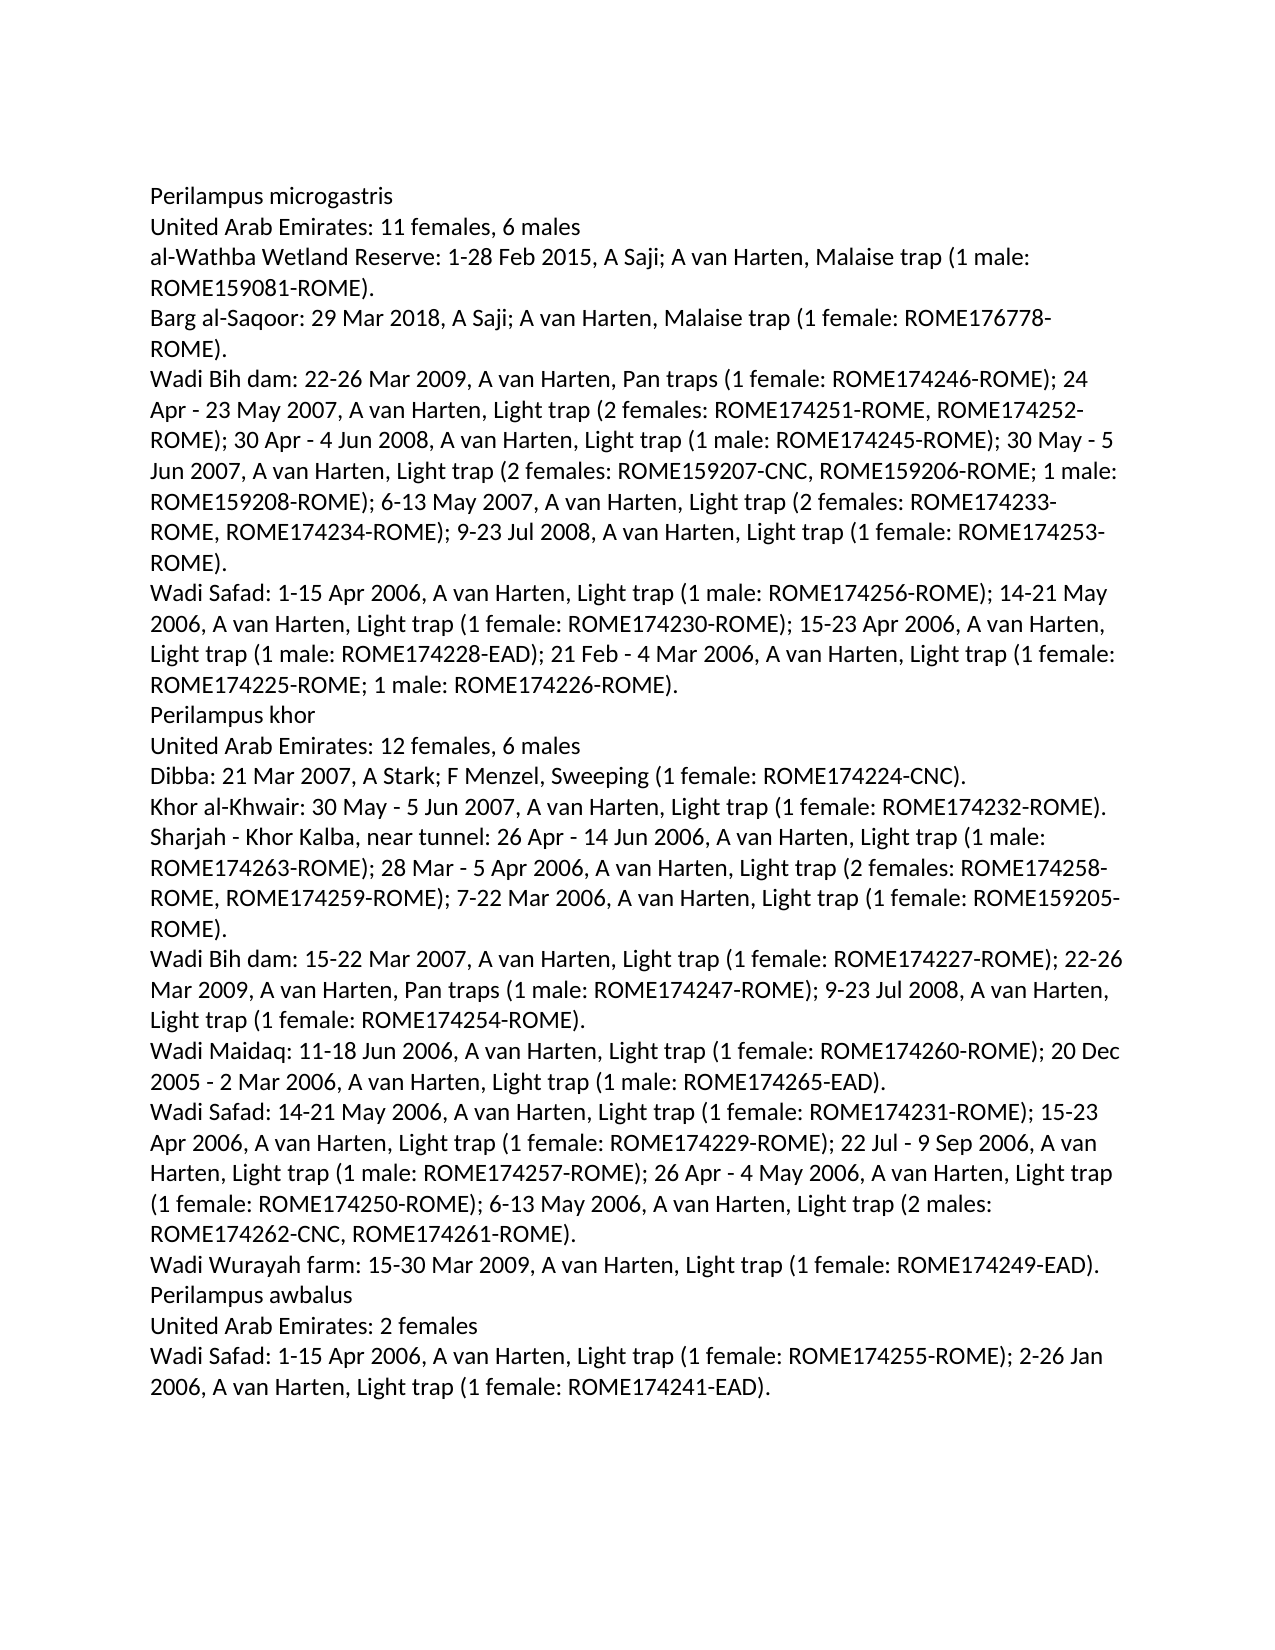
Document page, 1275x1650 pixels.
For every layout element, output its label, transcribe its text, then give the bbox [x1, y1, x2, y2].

text Wadi Safad: 14-21 May 2006, A van Harten, Light trap (1 female: ROME174231-ROME); 15-23 Apr 2006, A van Harten, Light trap (1 female: ROME174229-ROME); 22 Jul - 9 Sep 2006, A van Harten, Light trap (1 male: ROME174257-ROME); 26 Apr - 4 May 2006, A van Harten, Light trap (1 female: ROME174250-ROME); 6-13 May 2006, A van Harten, Light trap (2 males: ROME174262-CNC, ROME174261-ROME). [150, 1096, 1125, 1249]
text United Arab Emirates: 12 females, 6 males [150, 730, 1125, 760]
text Wadi Maidaq: 11-18 Jun 2006, A van Harten, Light trap (1 female: ROME174260-ROME); 20 Dec 2005 - 2 Mar 2006, A van Harten, Light trap (1 male: ROME174265-EAD). [150, 1035, 1125, 1096]
text Dibba: 21 Mar 2007, A Stark; F Menzel, Sweeping (1 female: ROME174224-CNC). [150, 760, 1125, 791]
text Perilampus microgastris [150, 181, 1125, 211]
text al-Wathba Wetland Reserve: 1-28 Feb 2015, A Saji; A van Harten, Malaise trap (1 male: ROME159081-ROME). [150, 242, 1125, 303]
text Sharjah - Khor Kalba, near tunnel: 26 Apr - 14 Jun 2006, A van Harten, Light trap (1 male: ROME174263-ROME); 28 Mar - 5 Apr 2006, A van Harten, Light trap (2 females: ROME174258-ROME, ROME174259-ROME); 7-22 Mar 2006, A van Harten, Light trap (1 female: ROME159205-ROME). [150, 821, 1125, 943]
text Wadi Safad: 1-15 Apr 2006, A van Harten, Light trap (1 female: ROME174255-ROME); 2-26 Jan 2006, A van Harten, Light trap (1 female: ROME174241-EAD). [150, 1340, 1125, 1401]
text Wadi Bih dam: 15-22 Mar 2007, A van Harten, Light trap (1 female: ROME174227-ROME); 22-26 Mar 2009, A van Harten, Pan traps (1 male: ROME174247-ROME); 9-23 Jul 2008, A van Harten, Light trap (1 female: ROME174254-ROME). [150, 943, 1125, 1035]
text Barg al-Saqoor: 29 Mar 2018, A Saji; A van Harten, Malaise trap (1 female: ROME176778-ROME). [150, 303, 1125, 364]
text United Arab Emirates: 11 females, 6 males [150, 211, 1125, 242]
text Wadi Wurayah farm: 15-30 Mar 2009, A van Harten, Light trap (1 female: ROME174249-EAD). [150, 1249, 1125, 1279]
text United Arab Emirates: 2 females [150, 1310, 1125, 1340]
text Khor al-Khwair: 30 May - 5 Jun 2007, A van Harten, Light trap (1 female: ROME174232-ROME). [150, 791, 1125, 821]
text Perilampus khor [150, 699, 1125, 730]
text Perilampus awbalus [150, 1279, 1125, 1310]
text Wadi Bih dam: 22-26 Mar 2009, A van Harten, Pan traps (1 female: ROME174246-ROME); 24 Apr - 23 May 2007, A van Harten, Light trap (2 females: ROME174251-ROME, ROME174252-ROME); 30 Apr - 4 Jun 2008, A van Harten, Light trap (1 male: ROME174245-ROME); 30 May - 5 Jun 2007, A van Harten, Light trap (2 females: ROME159207-CNC, ROME159206-ROME; 1 male: ROME159208-ROME); 6-13 May 2007, A van Harten, Light trap (2 females: ROME174233-ROME, ROME174234-ROME); 9-23 Jul 2008, A van Harten, Light trap (1 female: ROME174253-ROME). [150, 364, 1125, 577]
text Wadi Safad: 1-15 Apr 2006, A van Harten, Light trap (1 male: ROME174256-ROME); 14-21 May 2006, A van Harten, Light trap (1 female: ROME174230-ROME); 15-23 Apr 2006, A van Harten, Light trap (1 male: ROME174228-EAD); 21 Feb - 4 Mar 2006, A van Harten, Light trap (1 female: ROME174225-ROME; 1 male: ROME174226-ROME). [150, 577, 1125, 699]
